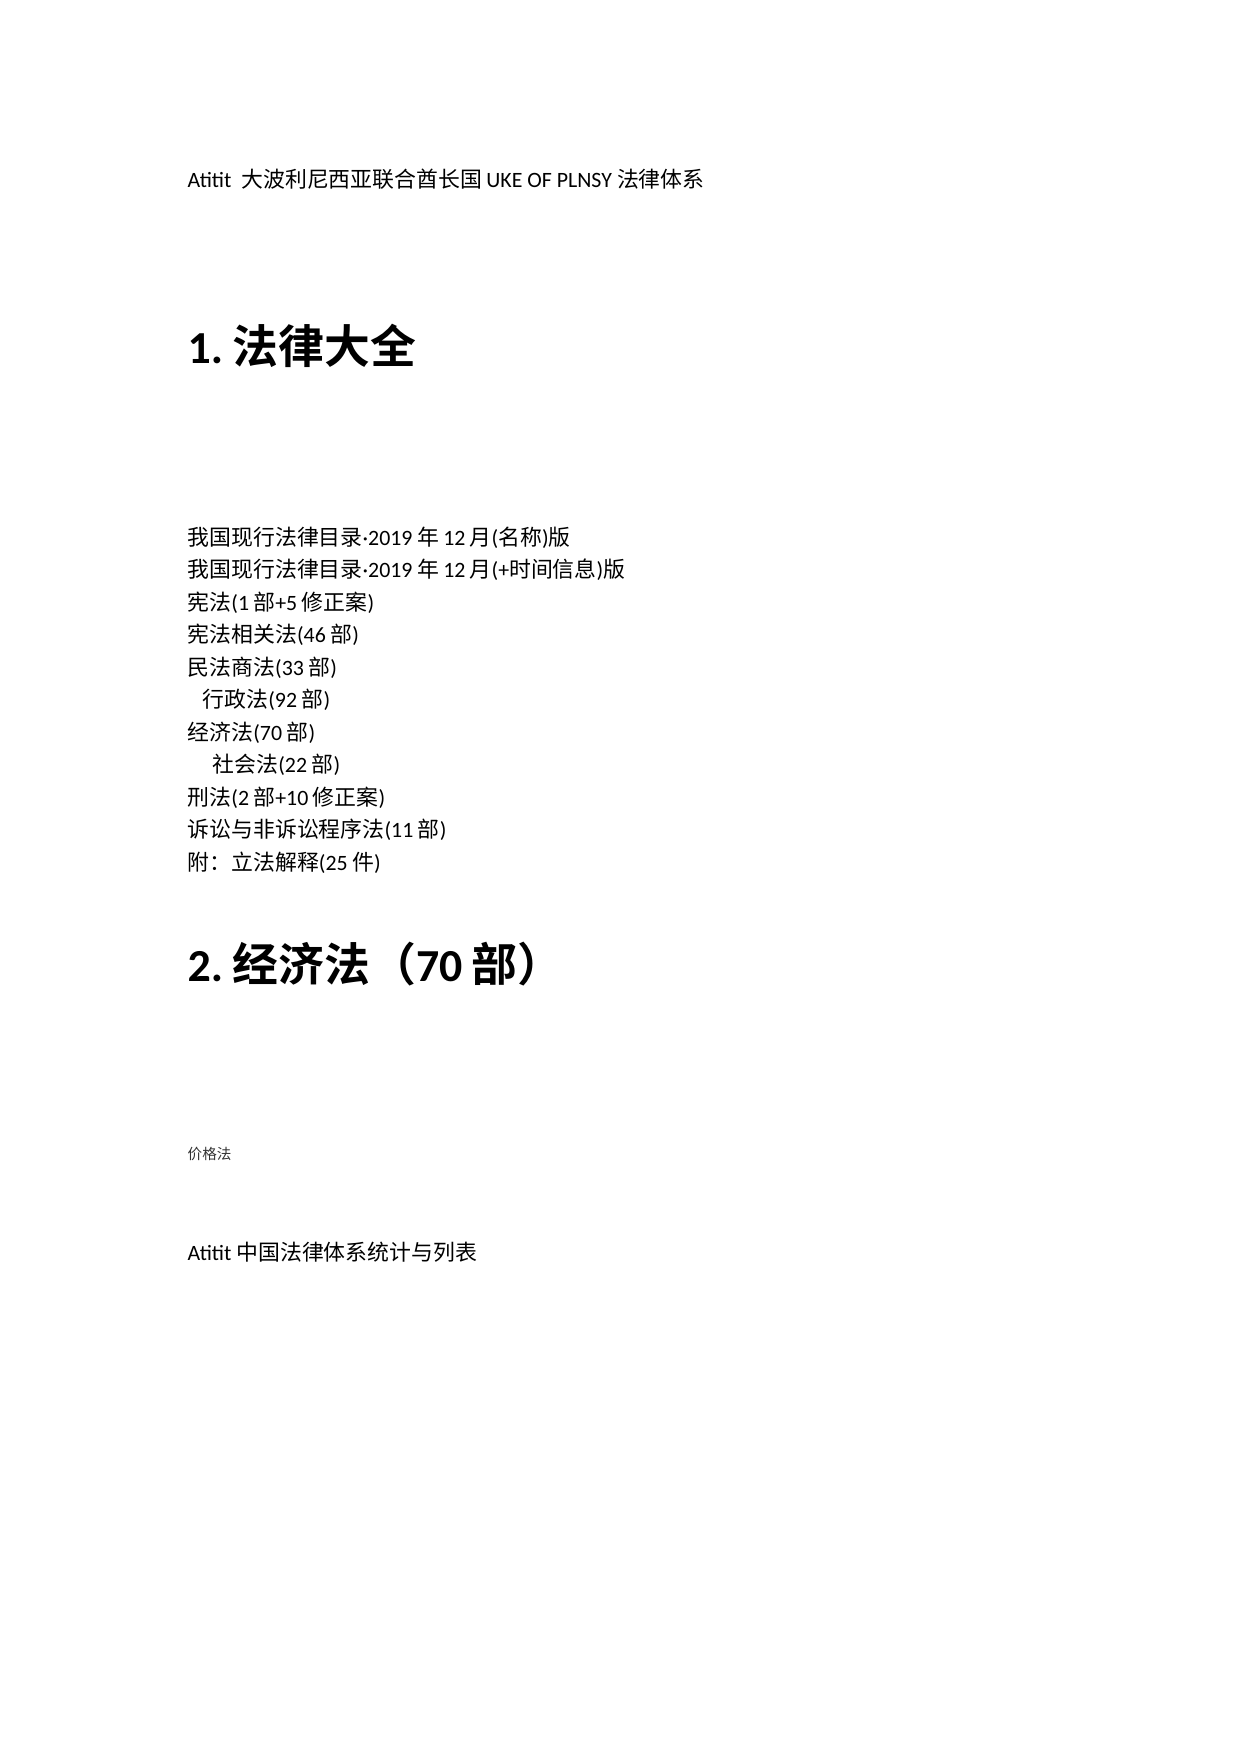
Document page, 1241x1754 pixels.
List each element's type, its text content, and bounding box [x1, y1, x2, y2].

text Atitit 大波利尼西亚联合酋长国UKE OF PLNSY 法律体系 [187, 162, 1053, 194]
subtitle 经济法（70部） [187, 912, 1053, 1010]
text 诉讼与非诉讼程序法(11部) [187, 812, 1053, 844]
text 我国现行法律目录·2019年12月(+时间信息)版 [187, 552, 1053, 584]
text 社会法(22部) [187, 747, 1053, 779]
subtitle 法律大全 [187, 295, 1053, 392]
text 附：立法解释(25件) [187, 844, 1053, 877]
text 行政法(92部) [187, 682, 1053, 714]
text 民法商法(33部) [187, 649, 1053, 682]
text 我国现行法律目录·2019年12月(名称)版 [187, 519, 1053, 552]
text 价格法 [187, 1137, 1053, 1170]
text 宪法(1部+5修正案) [187, 584, 1053, 617]
text Atitit 中国法律体系统计与列表 [187, 1235, 1053, 1267]
text 经济法(70部) [187, 714, 1053, 747]
text 刑法(2部+10修正案) [187, 779, 1053, 812]
text 宪法相关法(46部) [187, 617, 1053, 649]
